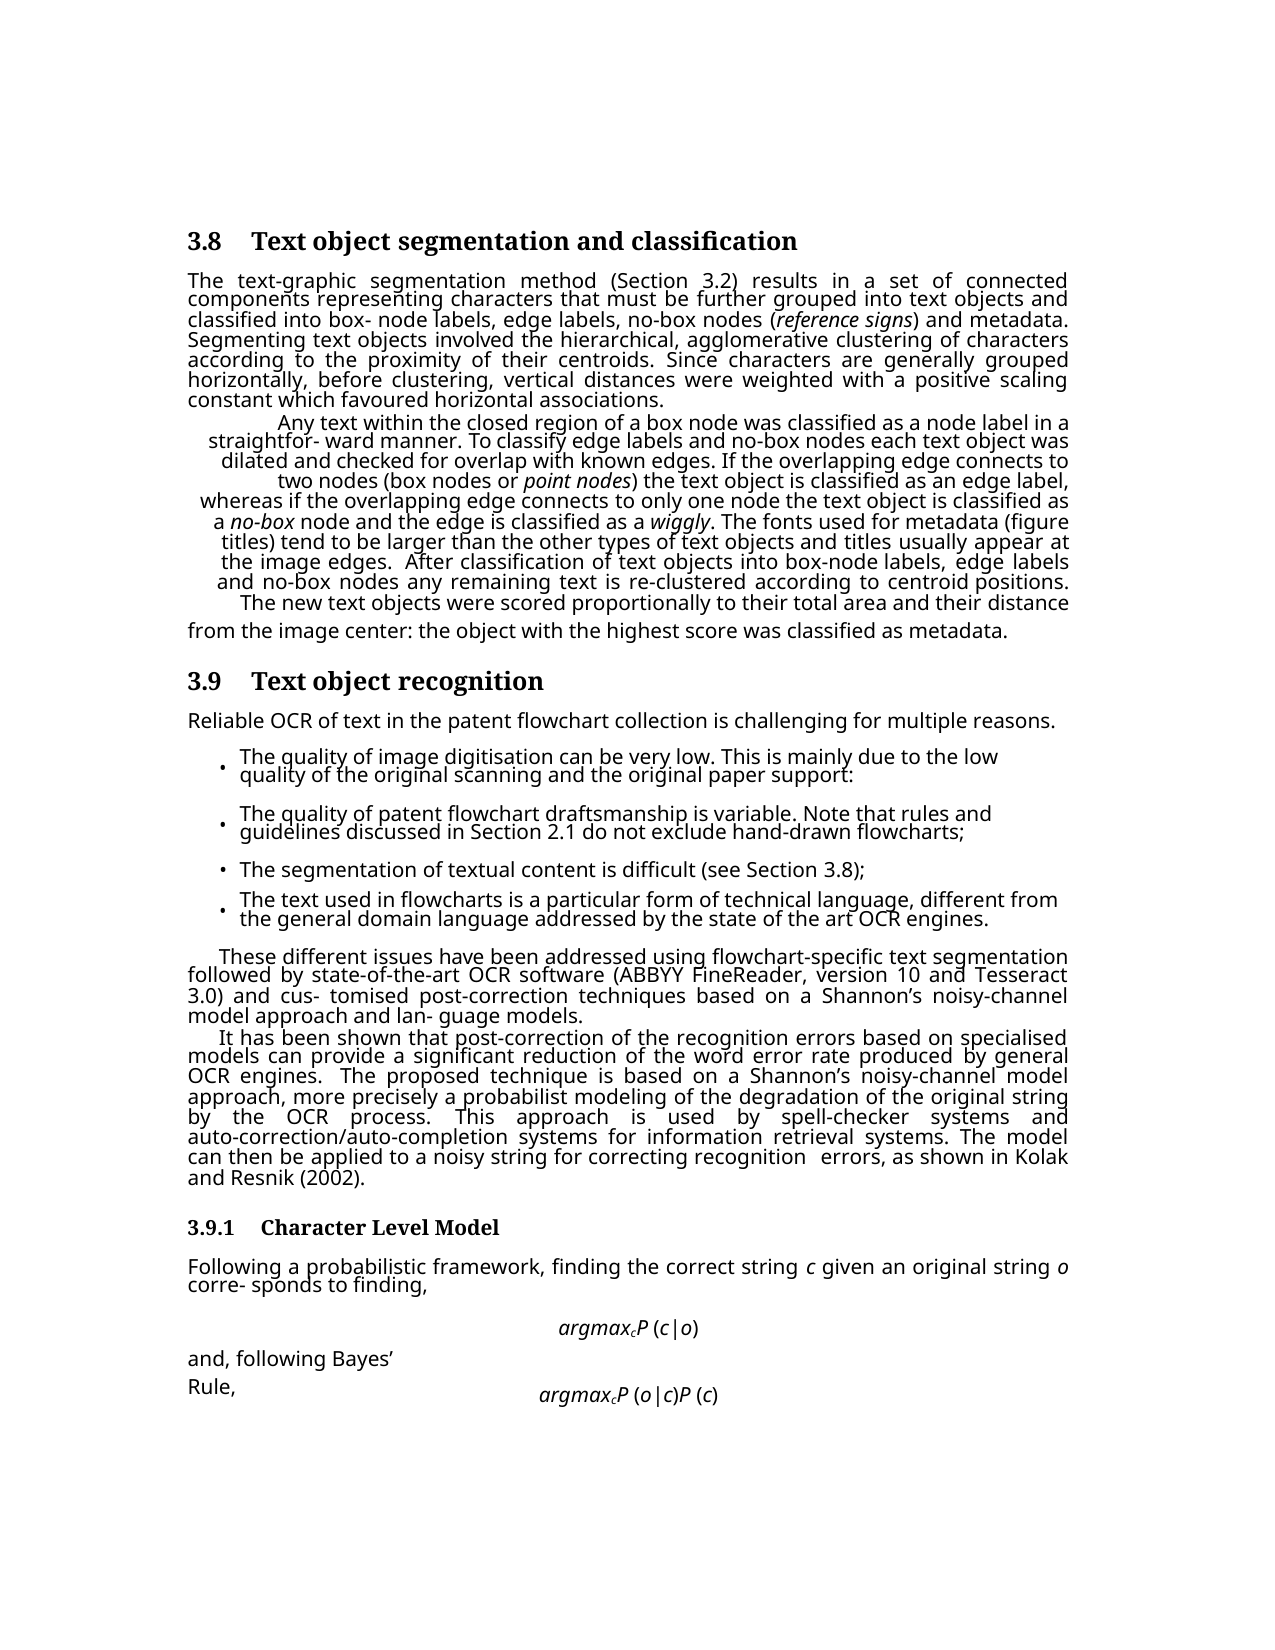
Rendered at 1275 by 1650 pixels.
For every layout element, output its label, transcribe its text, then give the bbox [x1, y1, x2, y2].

text argmaxcP (c|o) [530, 1313, 726, 1342]
text The quality of patent flowchart draftsmanship is variable. Note that rules and guidelines discussed in Section 2.1 do not exclude hand-drawn flowcharts; [239, 806, 1096, 846]
subtitle Text object recognition [187, 664, 1096, 698]
text The text-graphic segmentation method (Section 3.2) results in a set of connected components representing characters that must be further grouped into text objects and classified into box- node labels, edge labels, no-box nodes (reference signs) and metadata. Segmenting text objects involved the hierarchical, agglomerative clustering of characters according to the proximity of their centroids. Since characters are generally grouped horizontally, before clustering, vertical distances were weighted with a positive scaling constant which favoured horizontal associations. [187, 273, 1069, 414]
text Reliable OCR of text in the patent flowchart collection is challenging for multiple reasons. [187, 707, 1096, 735]
text Following a probabilistic framework, finding the correct string c given an original string o corre- sponds to finding, [187, 1258, 1069, 1298]
subtitle Text object segmentation and classification [187, 223, 1096, 257]
text These different issues have been addressed using flowchart-specific text segmentation followed by state-of-the-art OCR software (ABBYY FineReader, version 10 and Tesseract 3.0) and cus- tomised post-correction techniques based on a Shannon’s noisy-channel model approach and lan- guage models. [187, 949, 1069, 1029]
text The quality of image digitisation can be very low. This is mainly due to the low quality of the original scanning and the original paper support: [239, 749, 1070, 789]
text It has been shown that post-correction of the recognition errors based on specialised models can provide a significant reduction of the word error rate produced by general OCR engines. The proposed technique is based on a Shannon’s noisy-channel model approach, more precisely a probabilist modeling of the degradation of the original string by the OCR process. This approach is used by spell-checker systems and auto-correction/auto-completion systems for information retrieval systems. The model can then be applied to a noisy string for correcting recognition errors, as shown in Kolak and Resnik (2002). [187, 1029, 1069, 1191]
text argmaxcP (o|c)P (c) [530, 1380, 726, 1408]
text The text used in flowcharts is a particular form of technical language, different from the general domain language addressed by the state of the art OCR engines. [239, 892, 1096, 932]
text and, following Bayes’ Rule, [187, 1344, 438, 1401]
subtitle Character Level Model [187, 1213, 1096, 1242]
text Any text within the closed region of a box node was classified as a node label in a straightfor- ward manner. To classify edge labels and no-box nodes each text object was dilated and checked for overlap with known edges. If the overlapping edge connects to two nodes (box nodes or point nodes) the text object is classified as an edge label, whereas if the overlapping edge connects to only one node the text object is classified as a no-box node and the edge is classified as a wiggly. The fonts used for metadata (figure titles) tend to be larger than the other types of text objects and titles usually appear at the image edges. After classification of text objects into box-node labels, edge labels and no-box nodes any remaining text is re-clustered according to centroid positions. The new text objects were scored proportionally to their total area and their distance [187, 414, 1069, 616]
text from the image center: the object with the highest score was classified as metadata. [187, 616, 1096, 644]
list The segmentation of textual content is difficult (see Section 3.8); [218, 855, 1096, 883]
